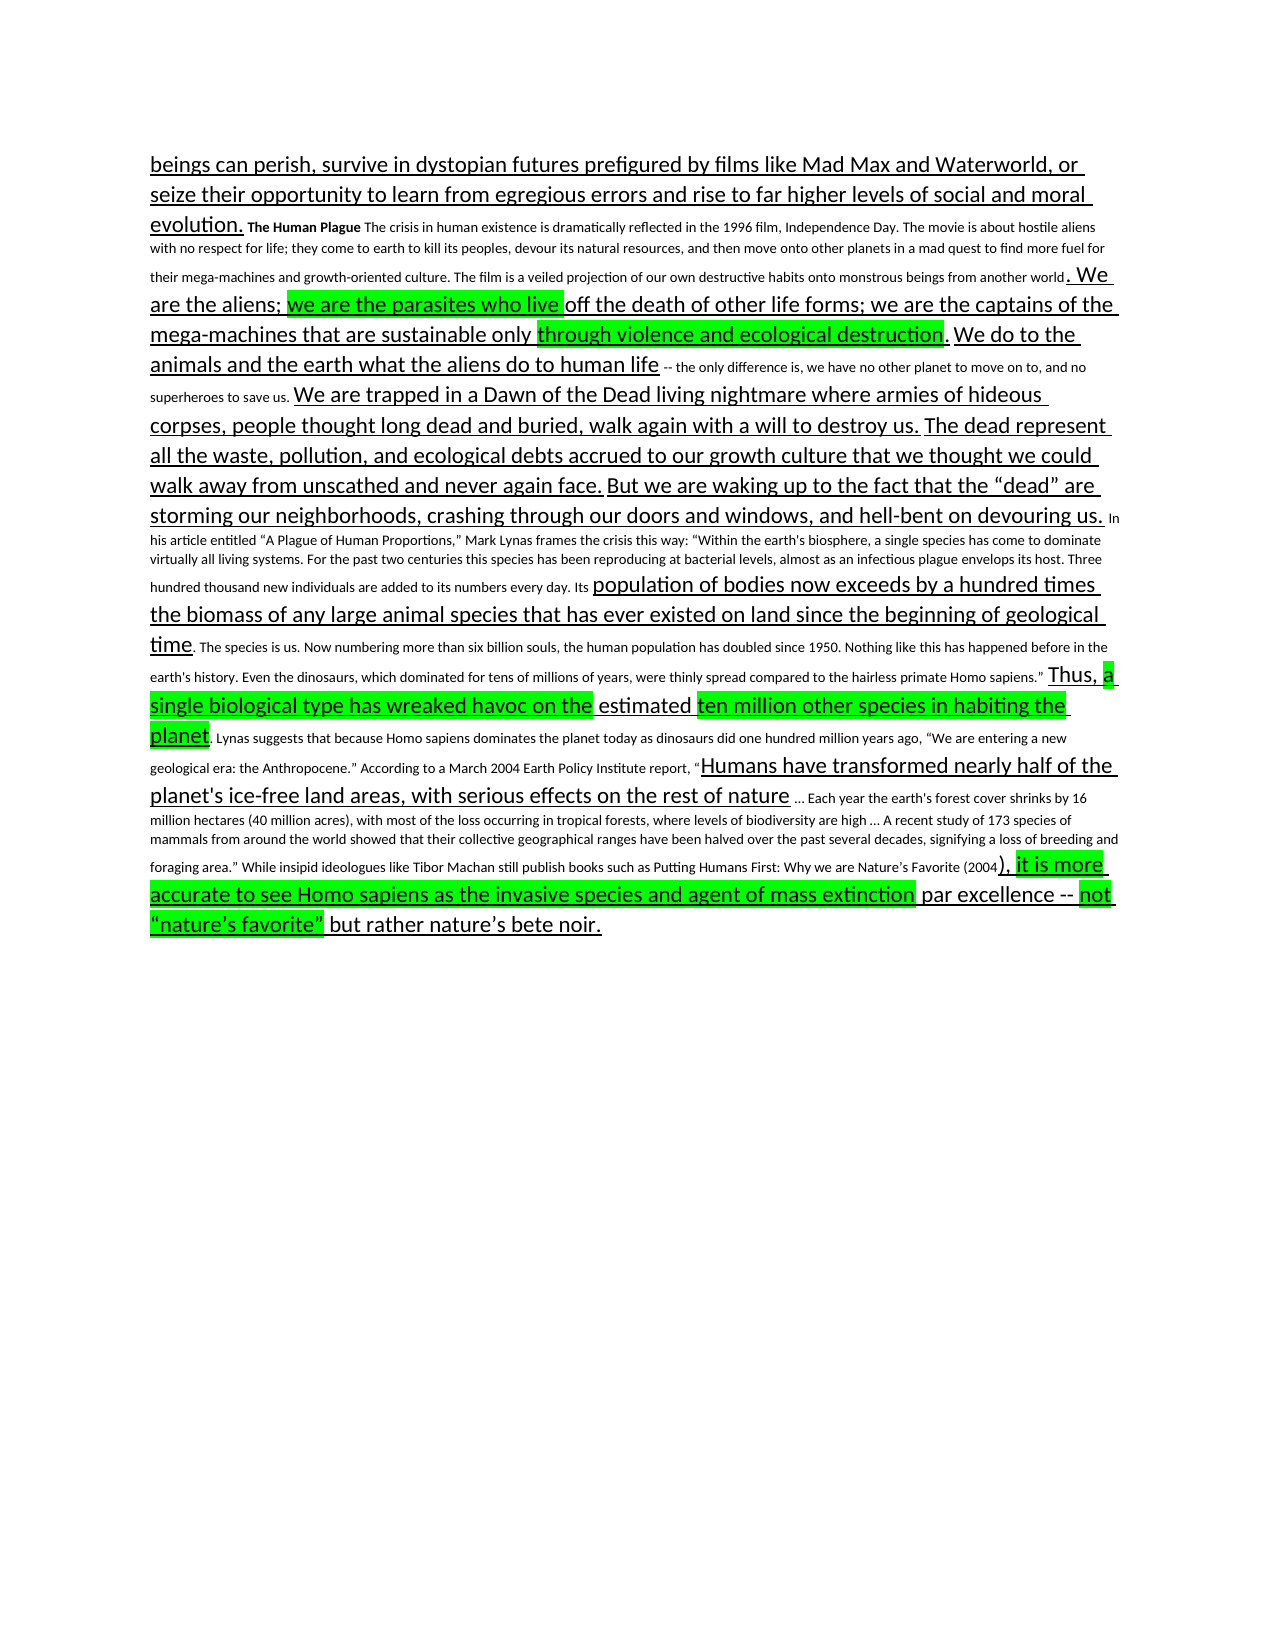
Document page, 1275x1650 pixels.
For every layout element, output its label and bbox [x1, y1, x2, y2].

text [150, 150, 1125, 938]
